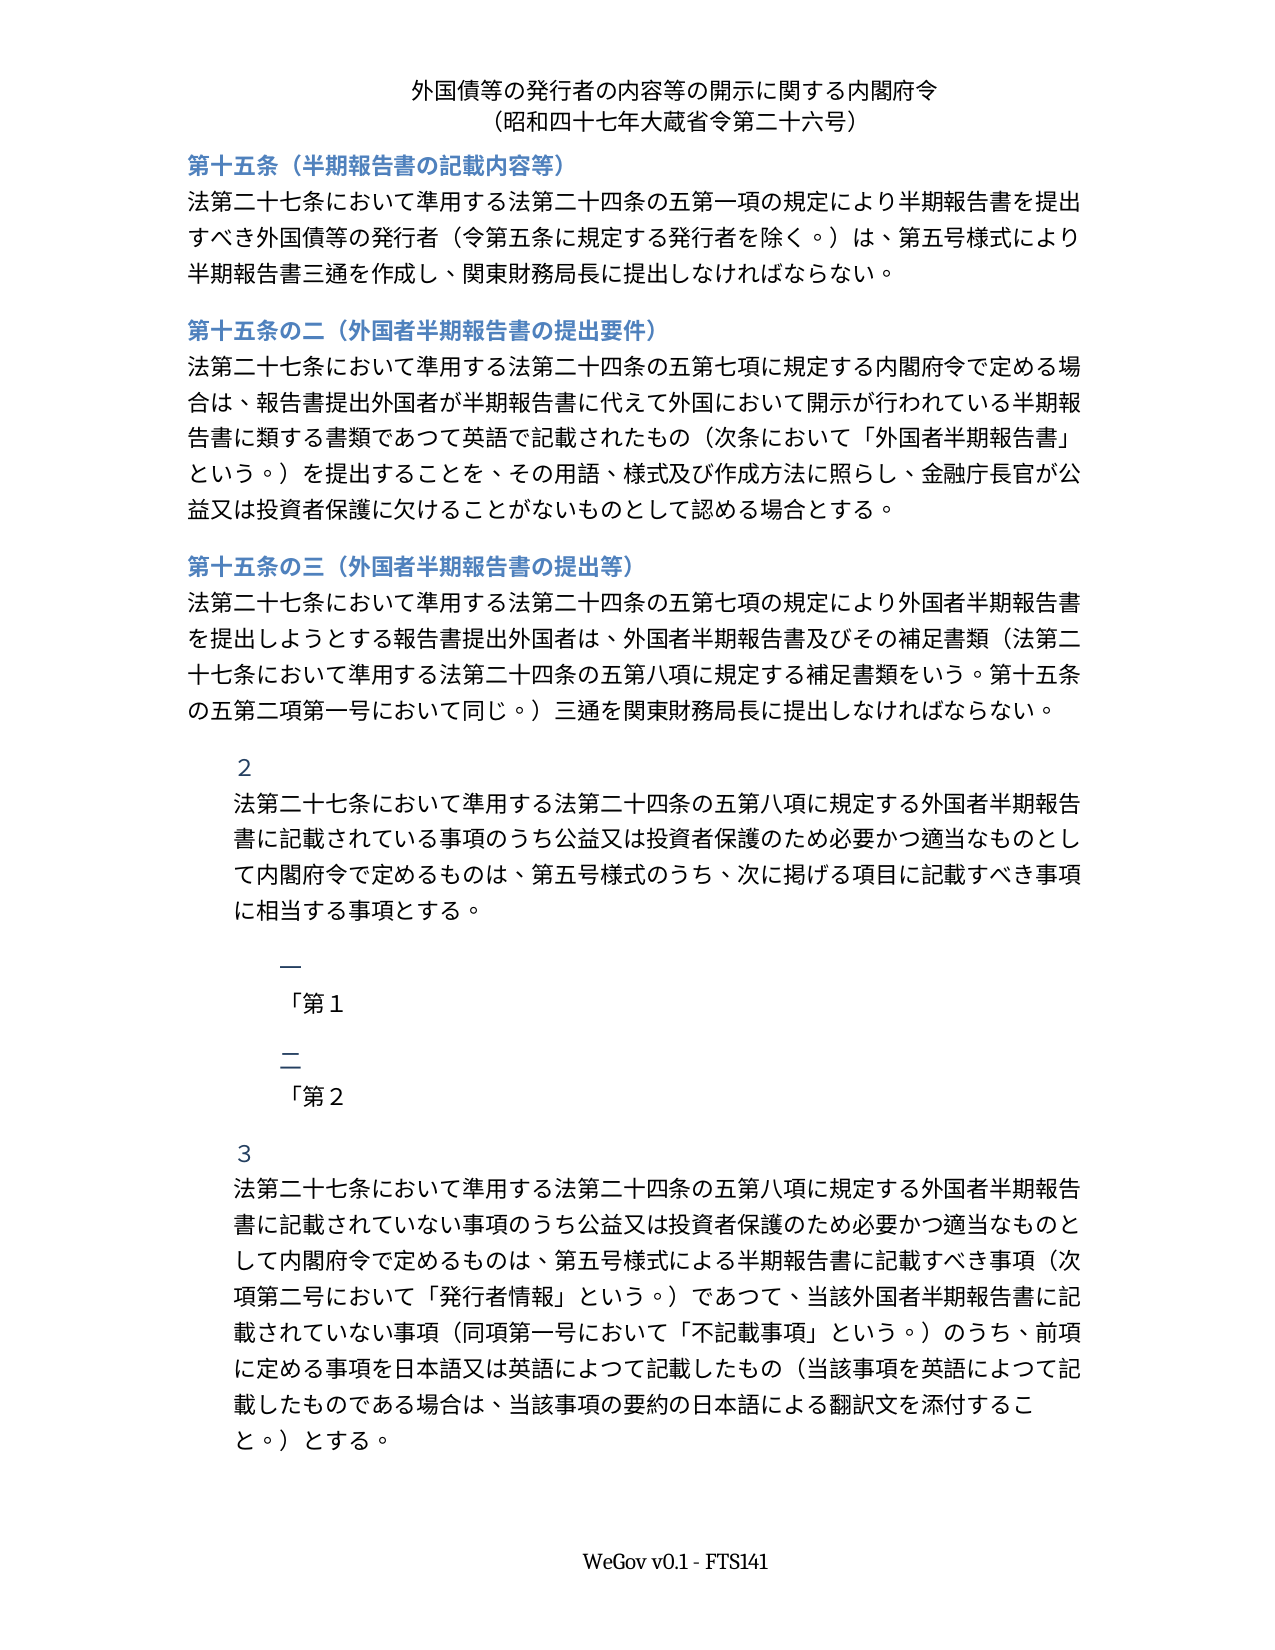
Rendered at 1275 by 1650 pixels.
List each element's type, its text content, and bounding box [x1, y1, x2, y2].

text 法第二十七条において準用する法第二十四条の五第七項に規定する内閣府令で定める場合は、報告書提出外国者が半期報告書に代えて外国において開示が行われている半期報告書に類する書類であつて英語で記載されたもの（次条において「外国者半期報告書」という。）を提出することを、その用語、様式及び作成方法に照らし、金融庁長官が公益又は投資者保護に欠けることがないものとして認める場合とする。 [187, 351, 1087, 526]
subtitle 一 [279, 952, 1087, 983]
text 法第二十七条において準用する法第二十四条の五第一項の規定により半期報告書を提出すべき外国債等の発行者（令第五条に規定する発行者を除く。）は、第五号様式により半期報告書三通を作成し、関東財務局長に提出しなければならない。 [187, 186, 1087, 289]
text 法第二十七条において準用する法第二十四条の五第七項の規定により外国者半期報告書を提出しようとする報告書提出外国者は、外国者半期報告書及びその補足書類（法第二十七条において準用する法第二十四条の五第八項に規定する補足書類をいう。第十五条の五第二項第一号において同じ。）三通を関東財務局長に提出しなければならない。 [187, 587, 1087, 726]
subtitle ３ [233, 1137, 1087, 1169]
subtitle 二 [279, 1045, 1087, 1076]
text 「第２ [279, 1081, 1087, 1112]
subtitle 第十五条の三（外国者半期報告書の提出等） [187, 551, 1087, 582]
subtitle ２ [233, 752, 1087, 783]
text 法第二十七条において準用する法第二十四条の五第八項に規定する外国者半期報告書に記載されている事項のうち公益又は投資者保護のため必要かつ適当なものとして内閣府令で定めるものは、第五号様式のうち、次に掲げる項目に記載すべき事項に相当する事項とする。 [233, 787, 1087, 927]
subtitle 第十五条の二（外国者半期報告書の提出要件） [187, 314, 1087, 346]
text 法第二十七条において準用する法第二十四条の五第八項に規定する外国者半期報告書に記載されていない事項のうち公益又は投資者保護のため必要かつ適当なものとして内閣府令で定めるものは、第五号様式による半期報告書に記載すべき事項（次項第二号において「発行者情報」という。）であつて、当該外国者半期報告書に記載されていない事項（同項第一号において「不記載事項」という。）のうち、前項に定める事項を日本語又は英語によつて記載したもの（当該事項を英語によつて記載したものである場合は、当該事項の要約の日本語による翻訳文を添付すること。）とする。 [233, 1173, 1087, 1456]
text 「第１ [279, 988, 1087, 1019]
subtitle 第十五条（半期報告書の記載内容等） [187, 150, 1087, 181]
